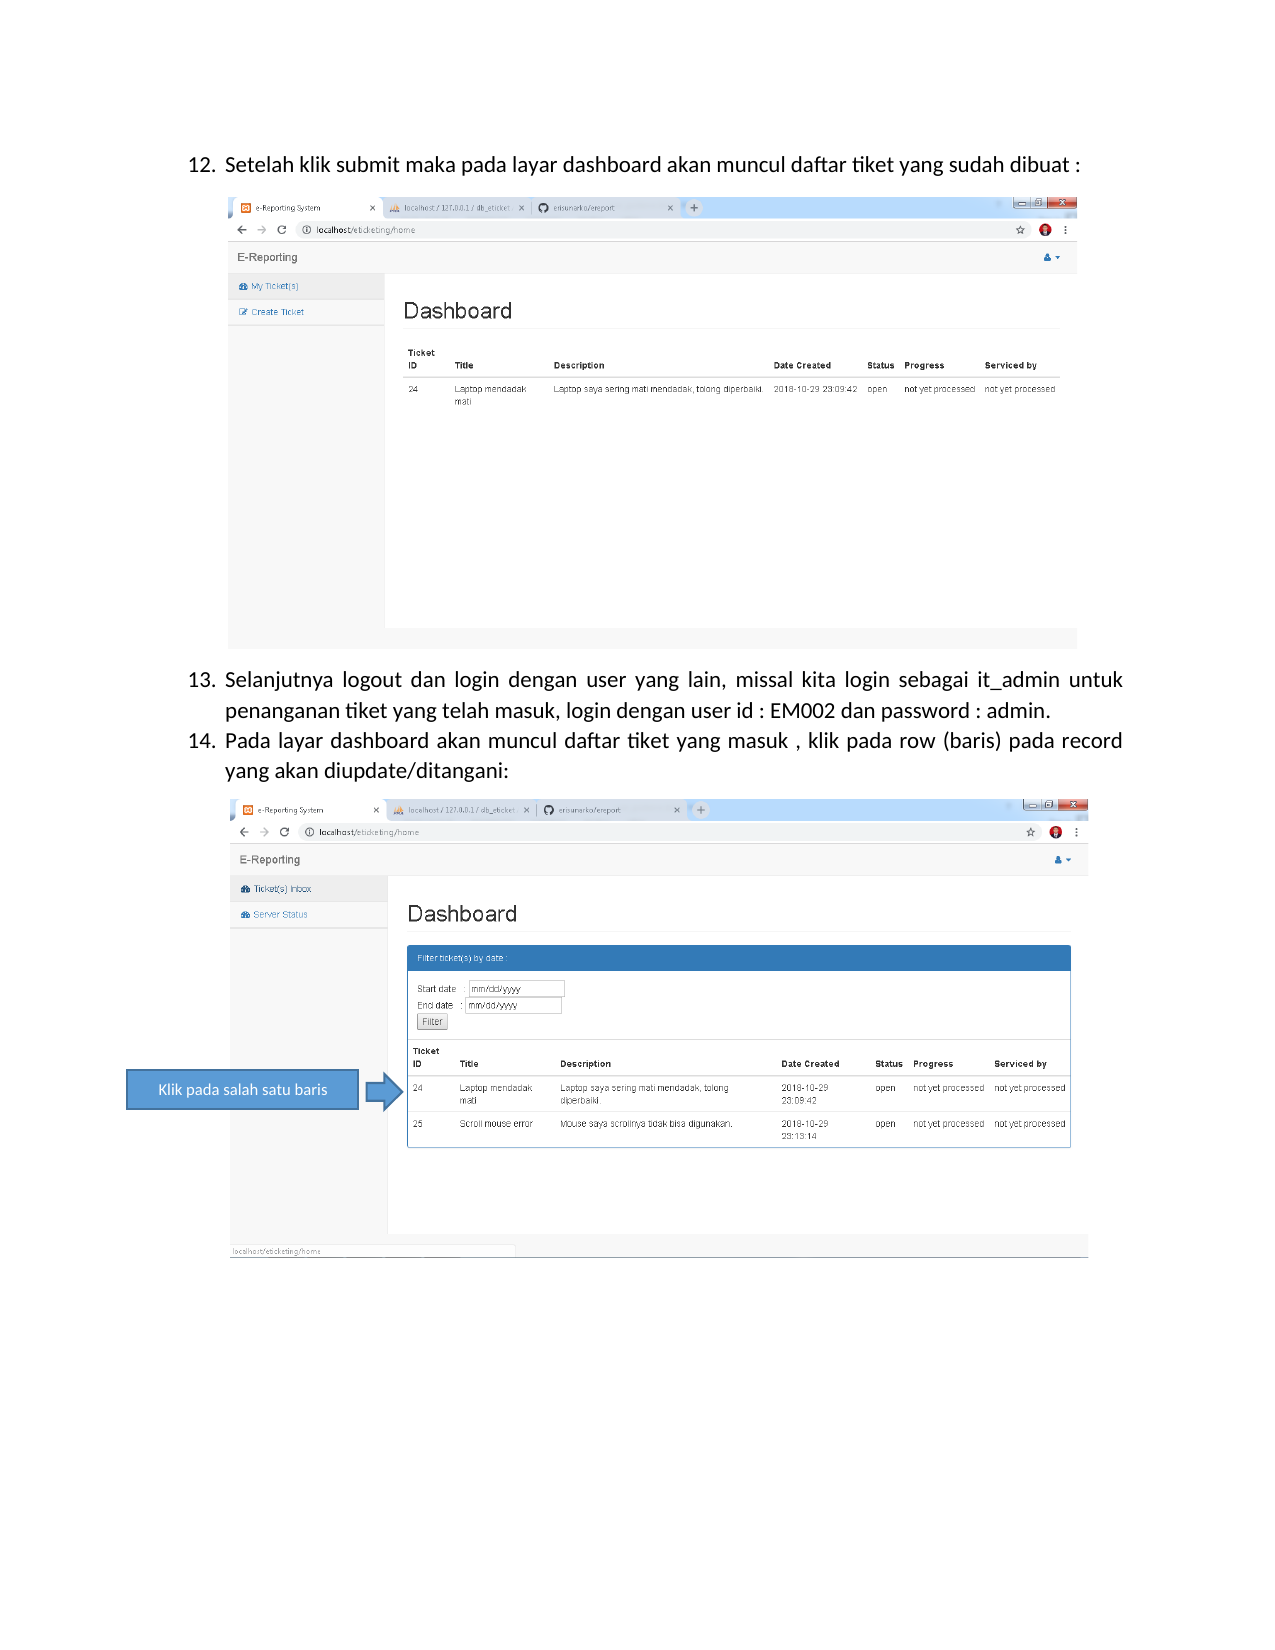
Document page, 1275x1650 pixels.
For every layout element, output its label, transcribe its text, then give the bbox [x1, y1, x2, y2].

list Pada layar dashboard akan muncul daftar tiket yang masuk , klik pada row (baris) pada record yang akan diupdate/ditangani: [187, 726, 1125, 784]
picture [228, 197, 1078, 649]
list Selanjutnya logout dan login dengan user yang lain, missal kita login sebagai it_admin untuk penanganan tiket yang telah masuk, login dengan user id : EM002 dan password : admin. [187, 666, 1125, 724]
list Setelah klik submit maka pada layar dashboard akan muncul daftar tiket yang sudah dibuat : [187, 150, 1125, 178]
picture [230, 799, 1089, 1258]
